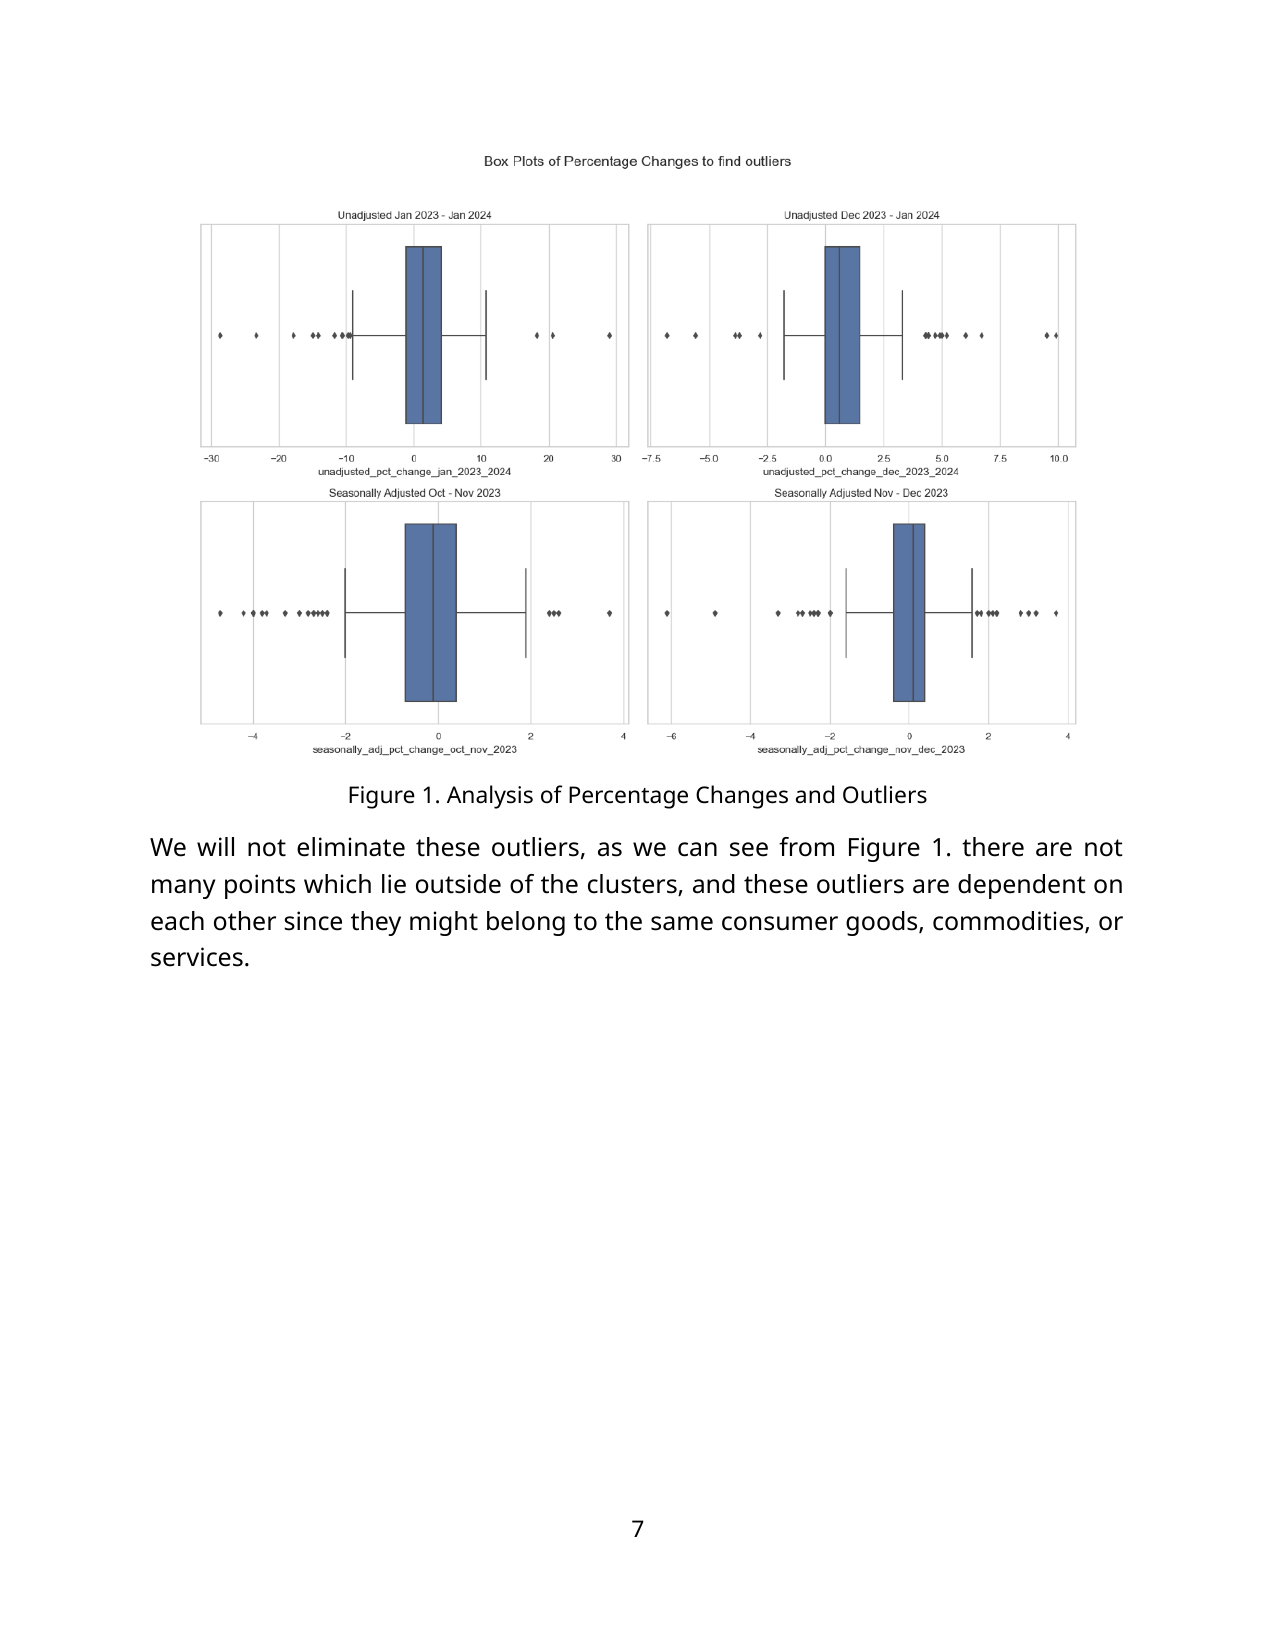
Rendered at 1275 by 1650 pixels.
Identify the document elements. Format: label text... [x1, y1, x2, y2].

picture [194, 150, 1081, 761]
text Figure 1. Analysis of Percentage Changes and Outliers [150, 779, 1125, 811]
text We will not eliminate these outliers, as we can see from Figure 1. there are not many points which lie outside of the clusters, and these outliers are dependent on each other since they might belong to the same consumer goods, commodities, or services. [150, 830, 1125, 974]
